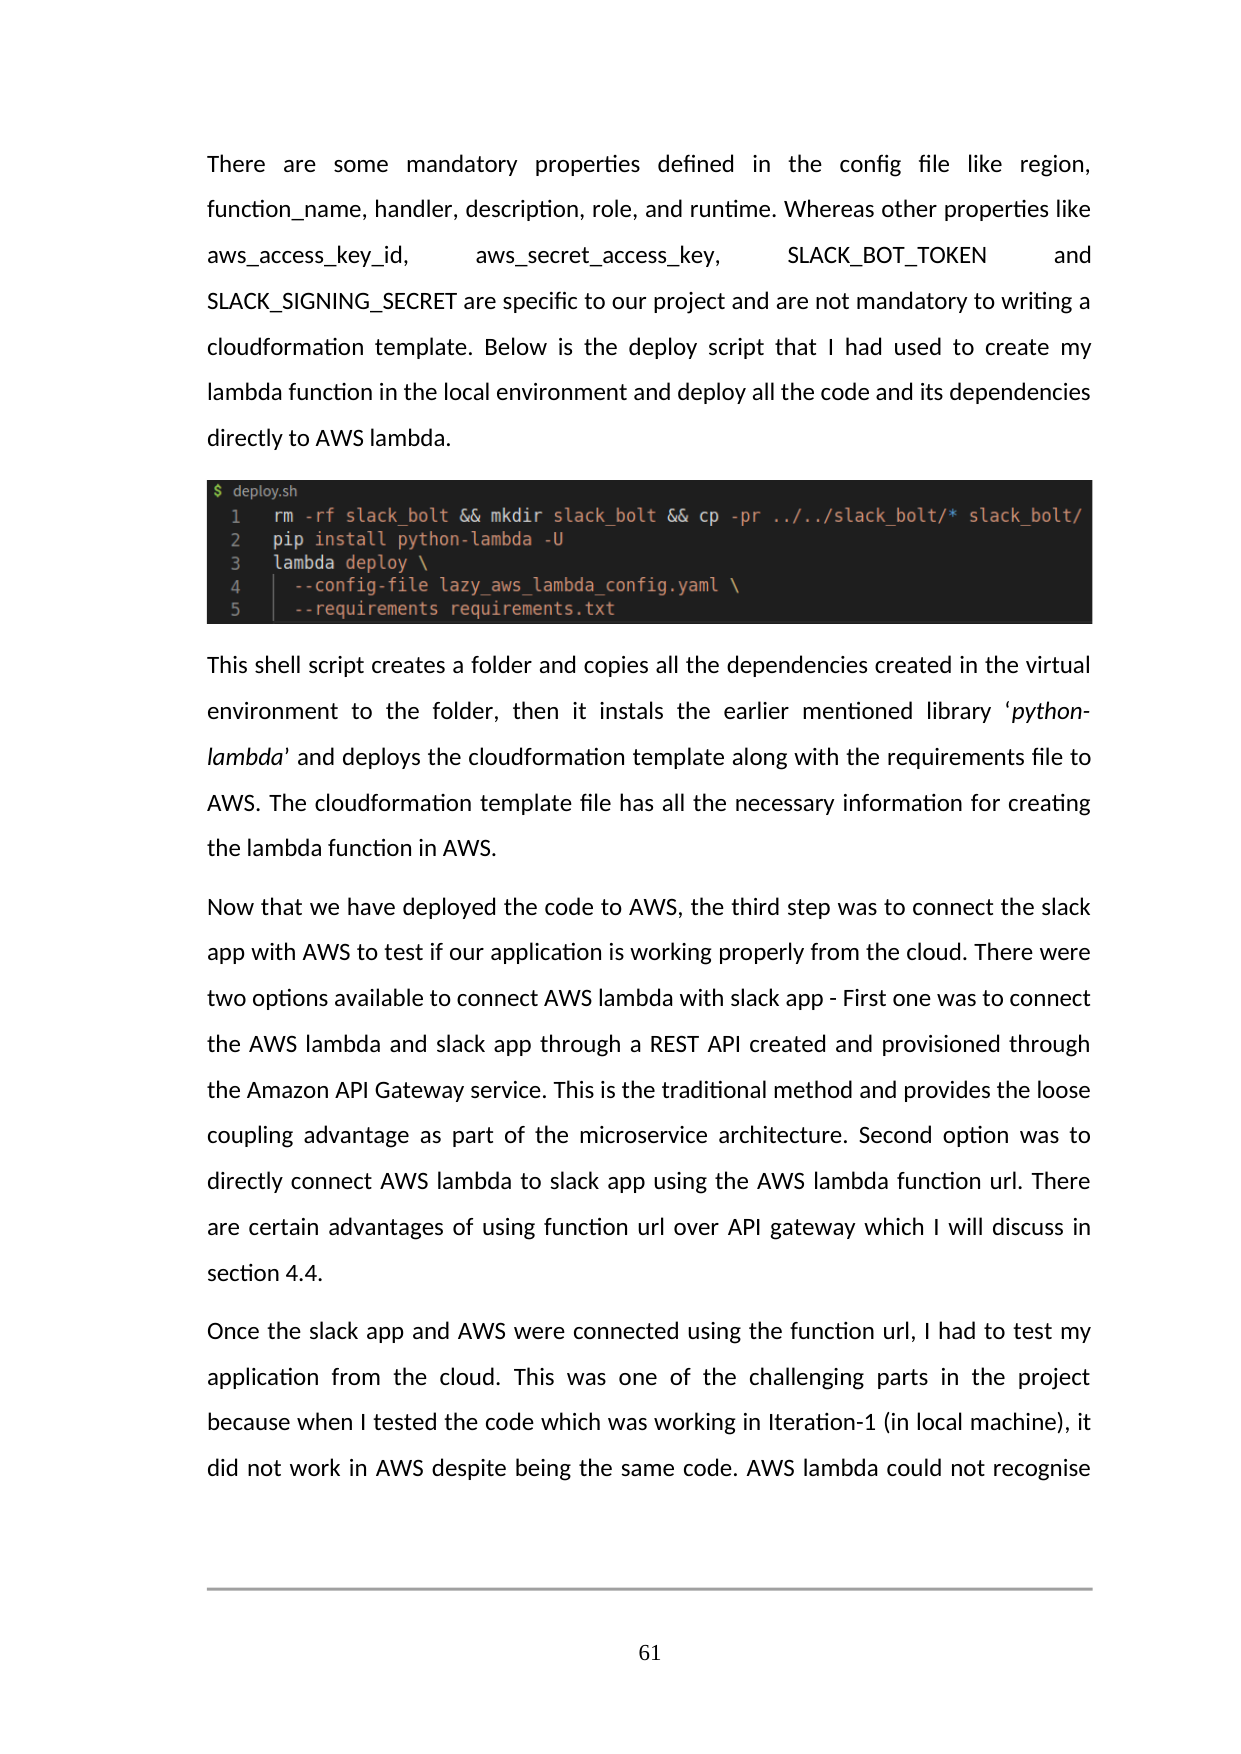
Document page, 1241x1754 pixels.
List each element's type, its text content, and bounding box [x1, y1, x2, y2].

picture [206, 480, 1093, 624]
text This shell script creates a folder and copies all the dependencies created in the virtual environment to the folder, then it instals the earlier mentioned library ‘python-lambda’ and deploys the cloudformation template along with the requirements file to AWS. The cloudformation template file has all the necessary information for creating the lambda function in AWS. [207, 650, 1092, 863]
text Now that we have deployed the code to AWS, the third step was to connect the slack app with AWS to test if our application is working properly from the cloud. There were two options available to connect AWS lambda with slack app - First one was to connect the AWS lambda and slack app through a REST API created and provisioned through the Amazon API Gateway service. This is the traditional method and provides the loose coupling advantage as part of the microservice architecture. Second option was to directly connect AWS lambda to slack app using the AWS lambda function url. There are certain advantages of using function url over API gateway which I will discuss in section 4.4. [207, 891, 1092, 1287]
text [207, 1315, 1092, 1483]
text There are some mandatory properties defined in the config file like region, function_name, handler, description, role, and runtime. Whereas other properties like aws_access_key_id, aws_secret_access_key, SLACK_BOT_TOKEN and SLACK_SIGNING_SECRET are specific to our project and are not mandatory to writing a cloudformation template. Below is the deploy script that I had used to create my lambda function in the local environment and deploy all the code and its dependencies directly to AWS lambda. [207, 148, 1092, 453]
